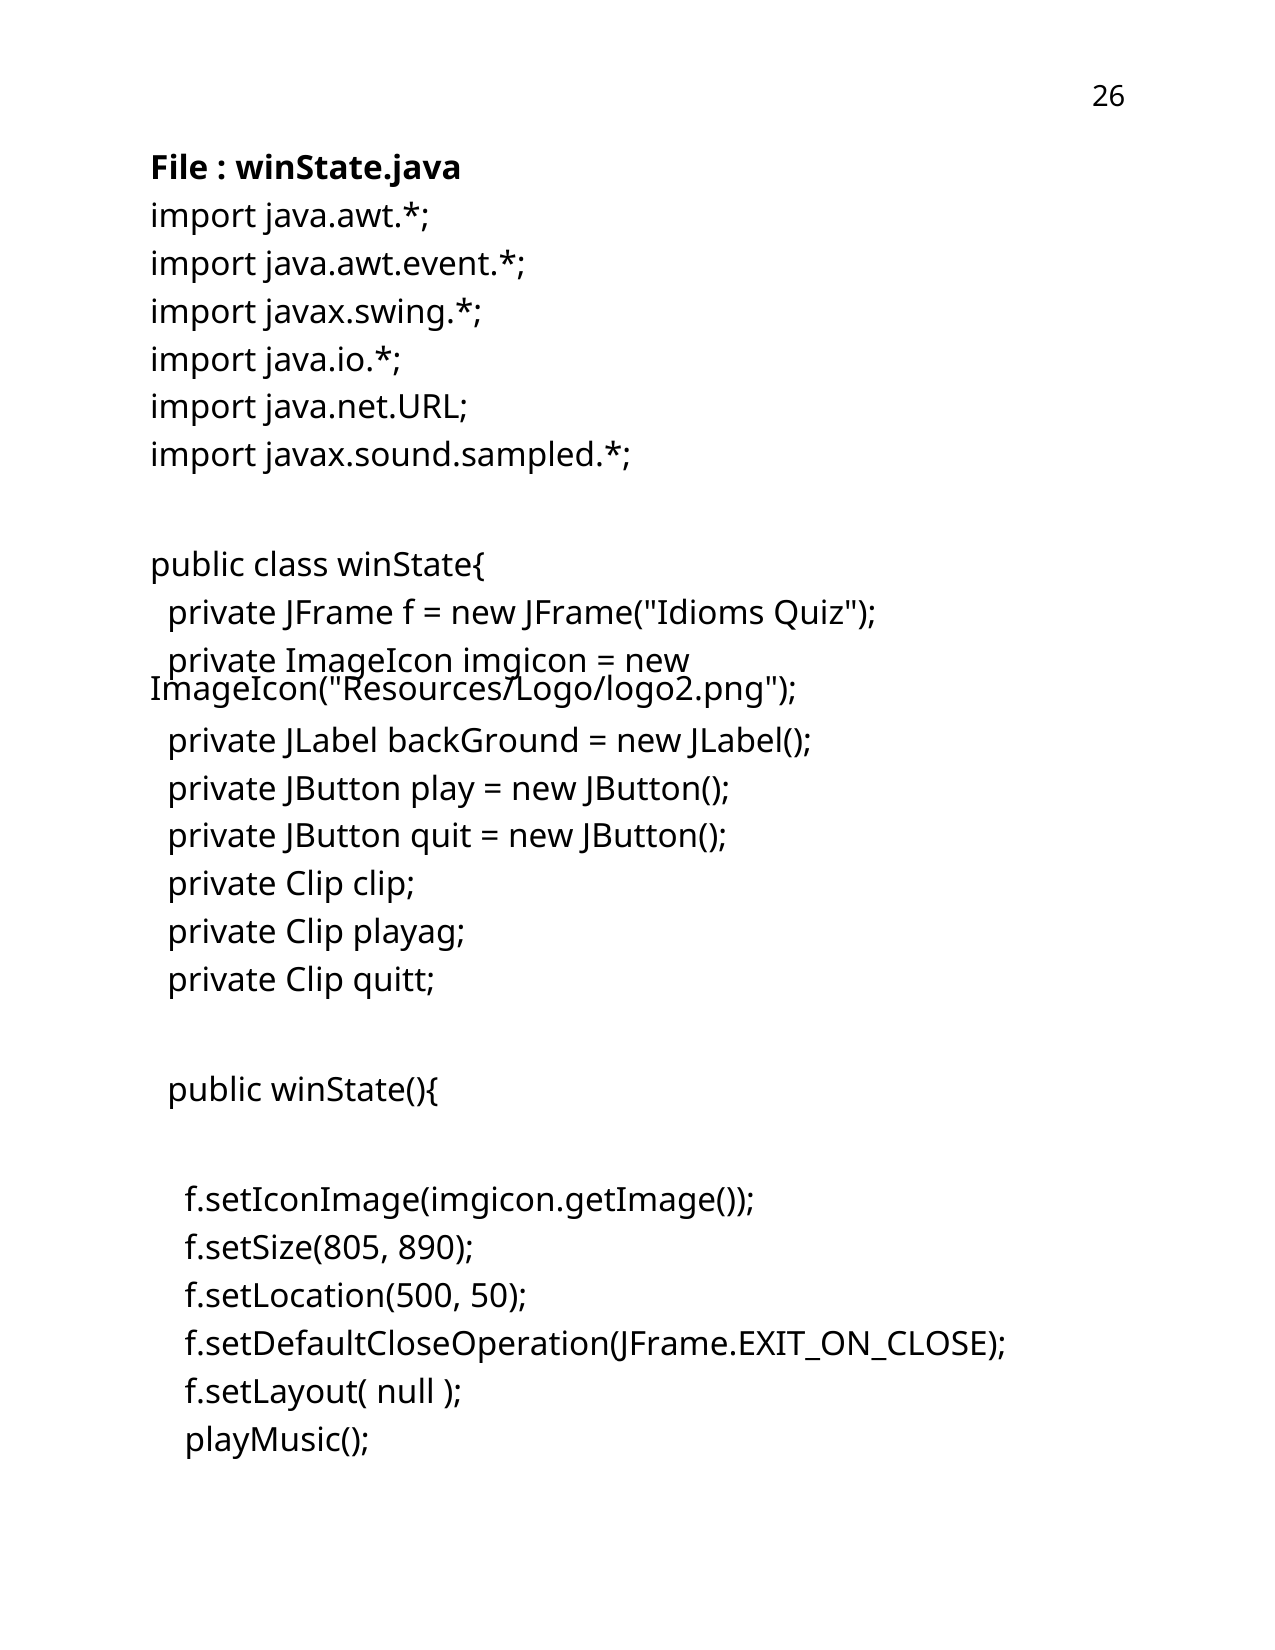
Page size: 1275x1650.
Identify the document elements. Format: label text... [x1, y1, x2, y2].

text private Clip clip; [150, 871, 1125, 902]
text public class winState{ [150, 552, 1125, 583]
text f.setDefaultCloseOperation(JFrame.EXIT_ON_CLOSE); [150, 1330, 1125, 1362]
text import java.net.URL; [150, 394, 1125, 425]
text private JFrame f = new JFrame("Idioms Quiz"); [150, 600, 1125, 631]
text f.setLayout( null ); [150, 1378, 1125, 1409]
text private JLabel backGround = new JLabel(); [150, 727, 1125, 758]
text import javax.sound.sampled.*; [150, 442, 1125, 473]
text private JButton play = new JButton(); [150, 775, 1125, 806]
text File : winState.java [150, 154, 1125, 186]
text import java.io.*; [150, 346, 1125, 377]
text f.setIconImage(imgicon.getImage()); [150, 1187, 1125, 1218]
text import java.awt.event.*; [150, 250, 1125, 281]
text playMusic(); [150, 1426, 1125, 1457]
text import java.awt.*; [150, 202, 1125, 233]
text private Clip quitt; [150, 967, 1125, 998]
text f.setLocation(500, 50); [150, 1282, 1125, 1314]
text public winState(){ [150, 1077, 1125, 1108]
text private JButton quit = new JButton(); [150, 823, 1125, 854]
text private ImageIcon imgicon = new ImageIcon("Resources/Logo/logo2.png"); [150, 648, 1125, 710]
text import javax.swing.*; [150, 298, 1125, 329]
text private Clip playag; [150, 919, 1125, 950]
text f.setSize(805, 890); [150, 1234, 1125, 1266]
